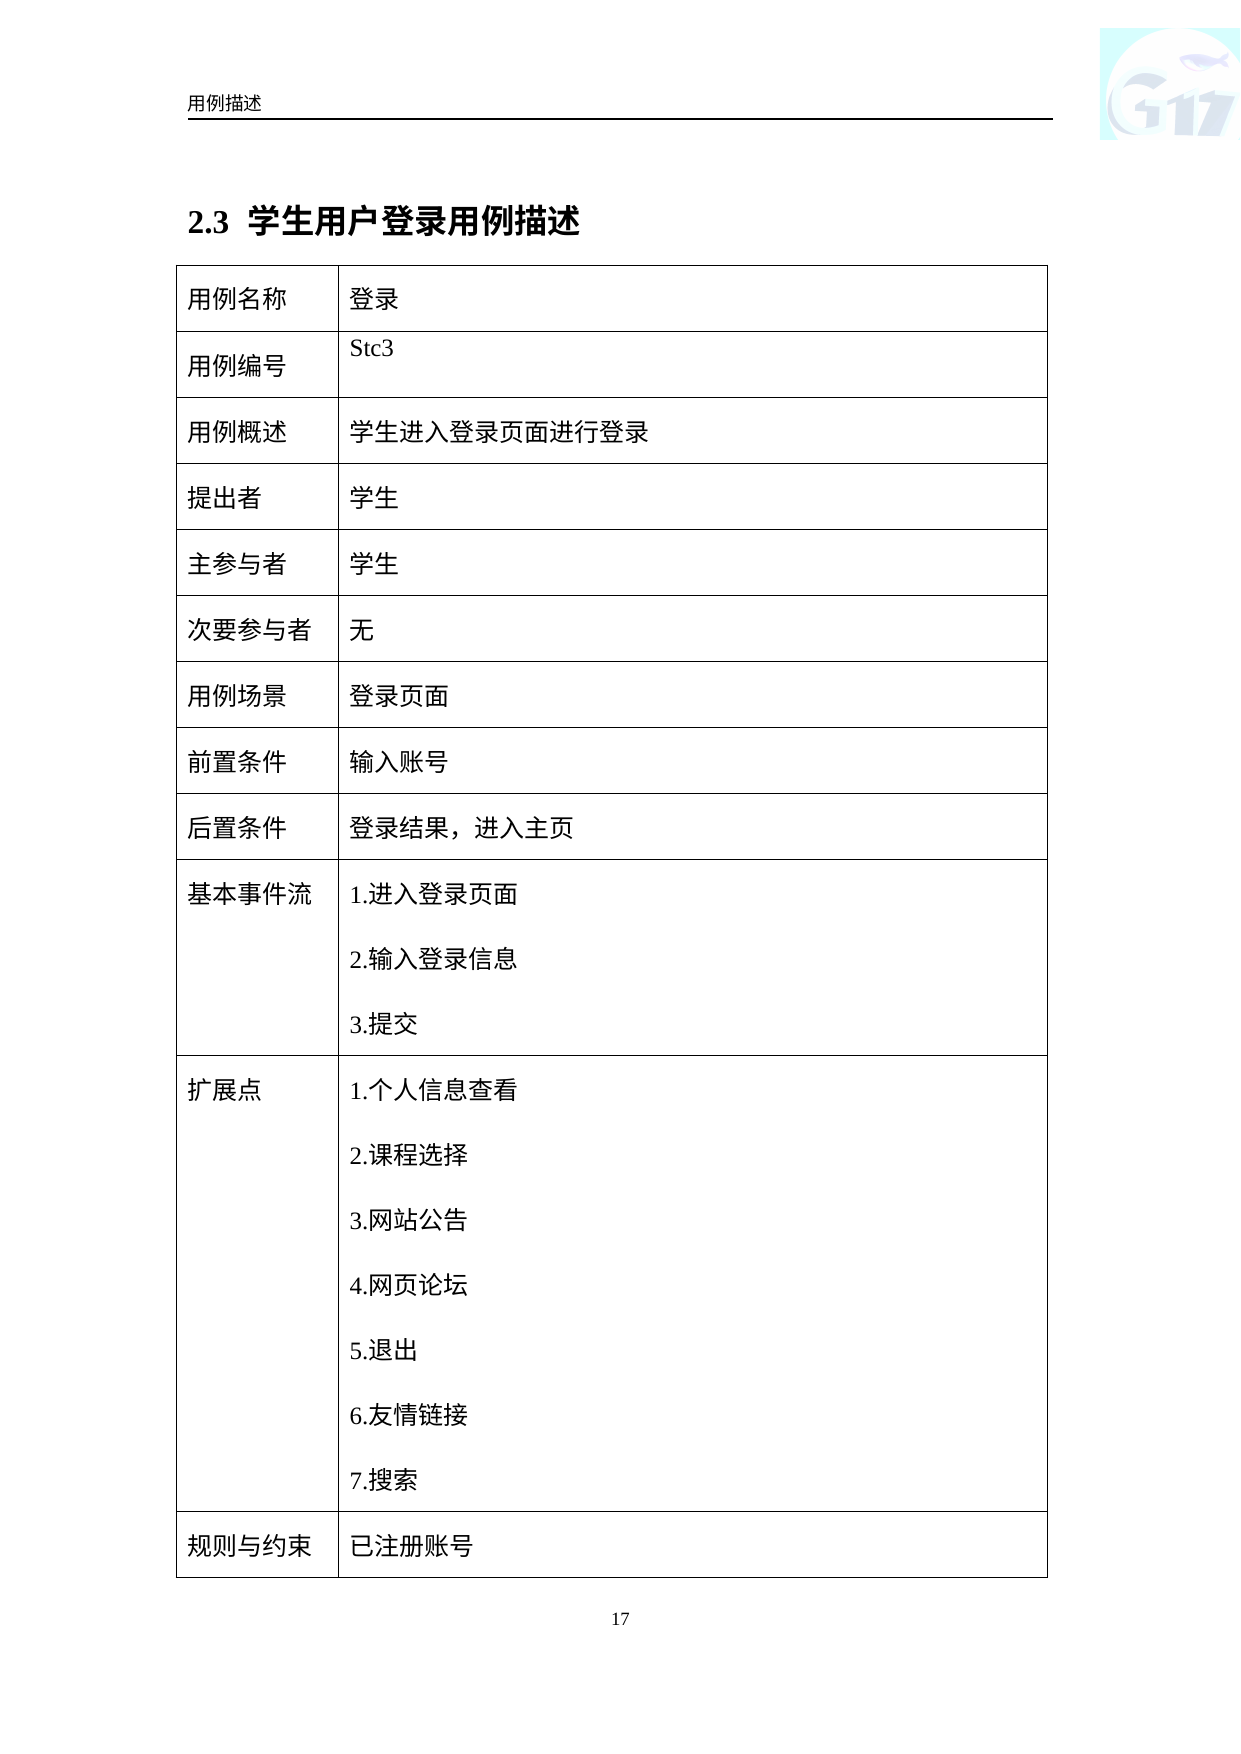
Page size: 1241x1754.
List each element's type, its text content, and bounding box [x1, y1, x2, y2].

table_cell 主参与者 [177, 530, 338, 595]
table_header 用例名称 [177, 266, 338, 331]
table_cell 已注册账号 [339, 1512, 1047, 1577]
table_cell 用例概述 [177, 398, 338, 463]
table_cell 规则与约束 [177, 1512, 338, 1577]
subtitle 学生用户登录用例描述 [187, 187, 1053, 252]
table_cell 登录页面 [339, 662, 1047, 727]
table_cell 学生进入登录页面进行登录 [339, 398, 1047, 463]
table_cell 提出者 [177, 464, 338, 529]
table_cell 后置条件 [177, 794, 338, 859]
table_cell 次要参与者 [177, 596, 338, 661]
table_cell 基本事件流 [177, 860, 338, 1055]
table_cell Stc3 [339, 332, 1047, 397]
table_cell 扩展点 [177, 1056, 338, 1511]
table_cell 输入账号 [339, 728, 1047, 793]
table_cell 1.进入登录页面 2.输入登录信息 3.提交 [339, 860, 1047, 1055]
table_cell 登录结果，进入主页 [339, 794, 1047, 859]
table_cell 用例场景 [177, 662, 338, 727]
table_cell 用例编号 [177, 332, 338, 397]
table_header 登录 [339, 266, 1047, 331]
table_cell 无 [339, 596, 1047, 661]
table_cell 学生 [339, 530, 1047, 595]
table_cell 前置条件 [177, 728, 338, 793]
table_cell 1.个人信息查看 2.课程选择 3.网站公告 4.网页论坛 5.退出 6.友情链接 7.搜索 [339, 1056, 1047, 1511]
table_cell 学生 [339, 464, 1047, 529]
